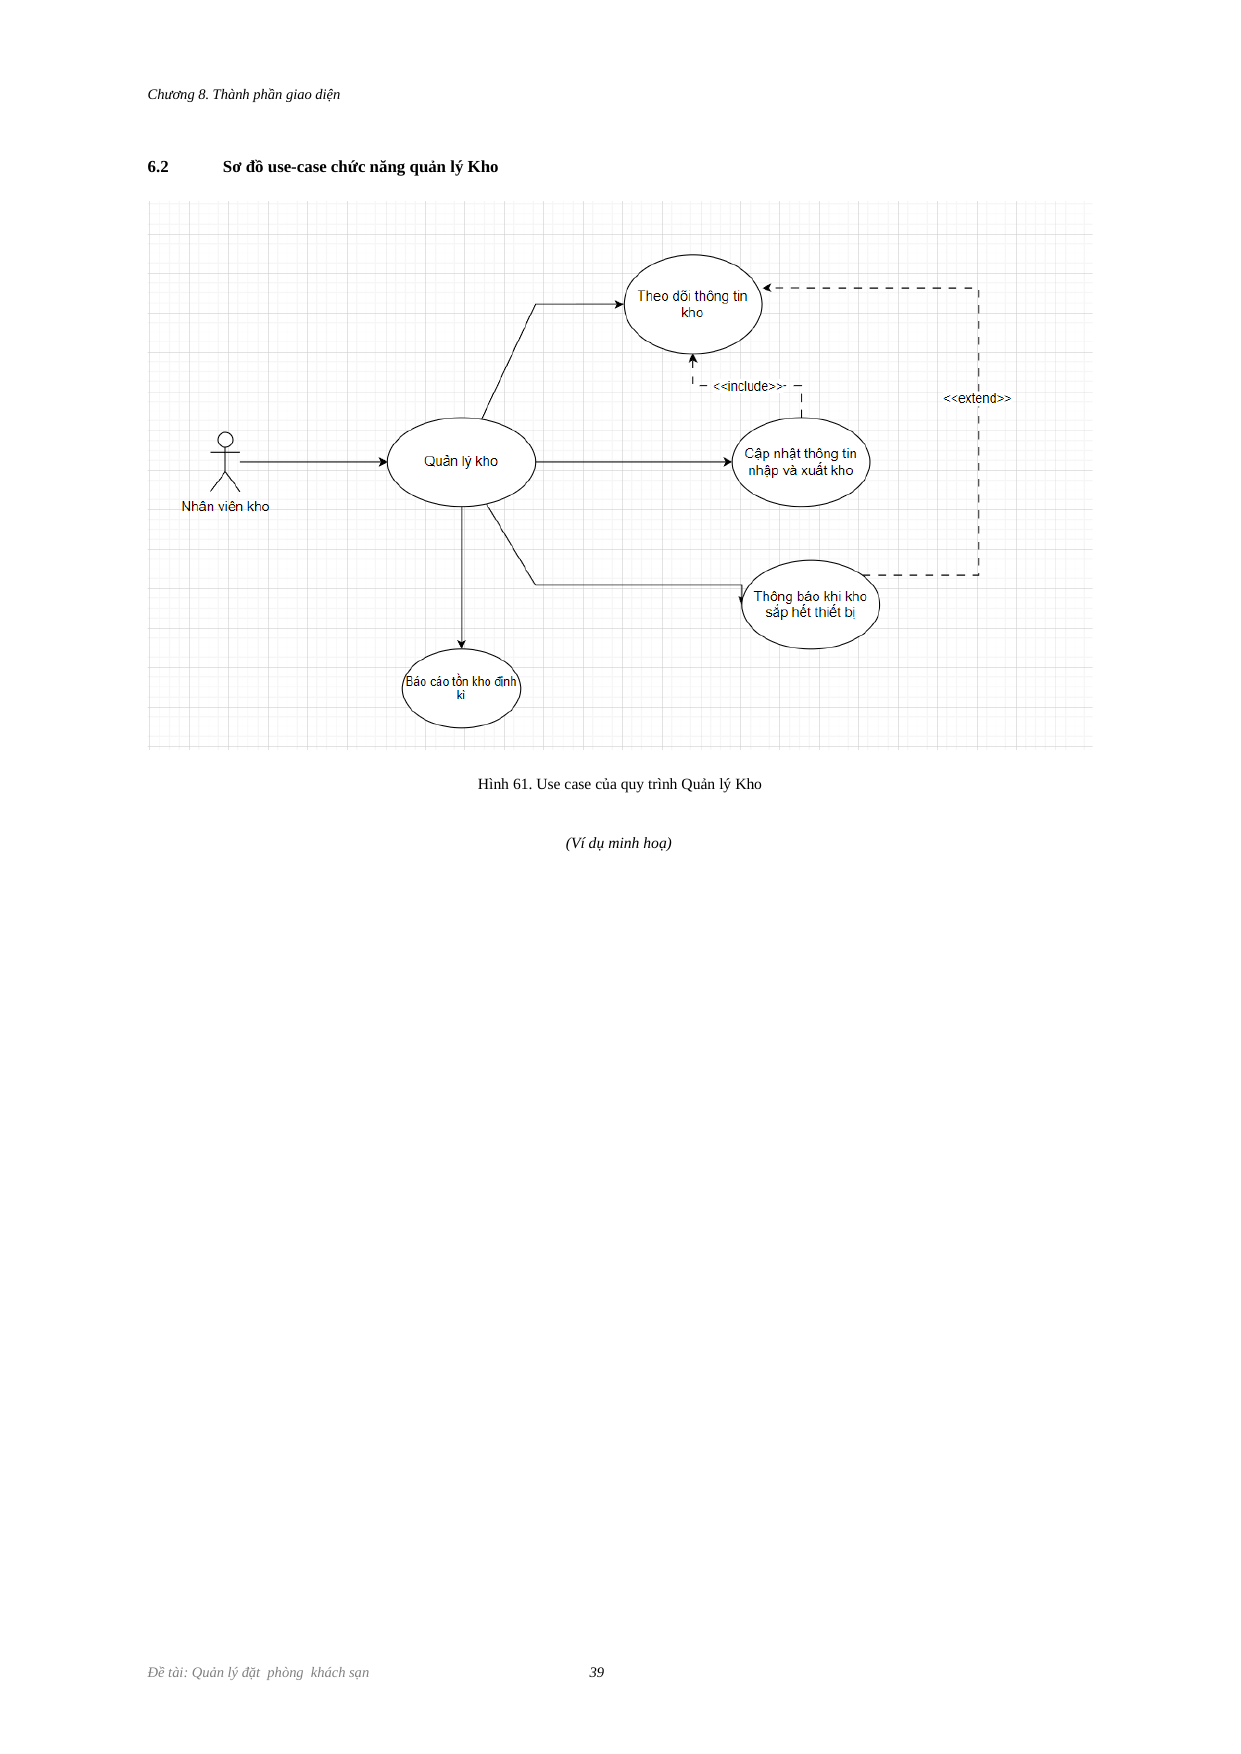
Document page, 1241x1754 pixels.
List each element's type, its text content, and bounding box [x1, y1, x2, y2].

picture [147, 201, 1093, 750]
text Hình 61. Use case của quy trình Quản lý Kho [147, 762, 1092, 793]
subtitle Sơ đồ use-case chức năng quản lý Kho [147, 131, 1092, 176]
text (Ví dụ minh hoạ) [147, 821, 1092, 852]
